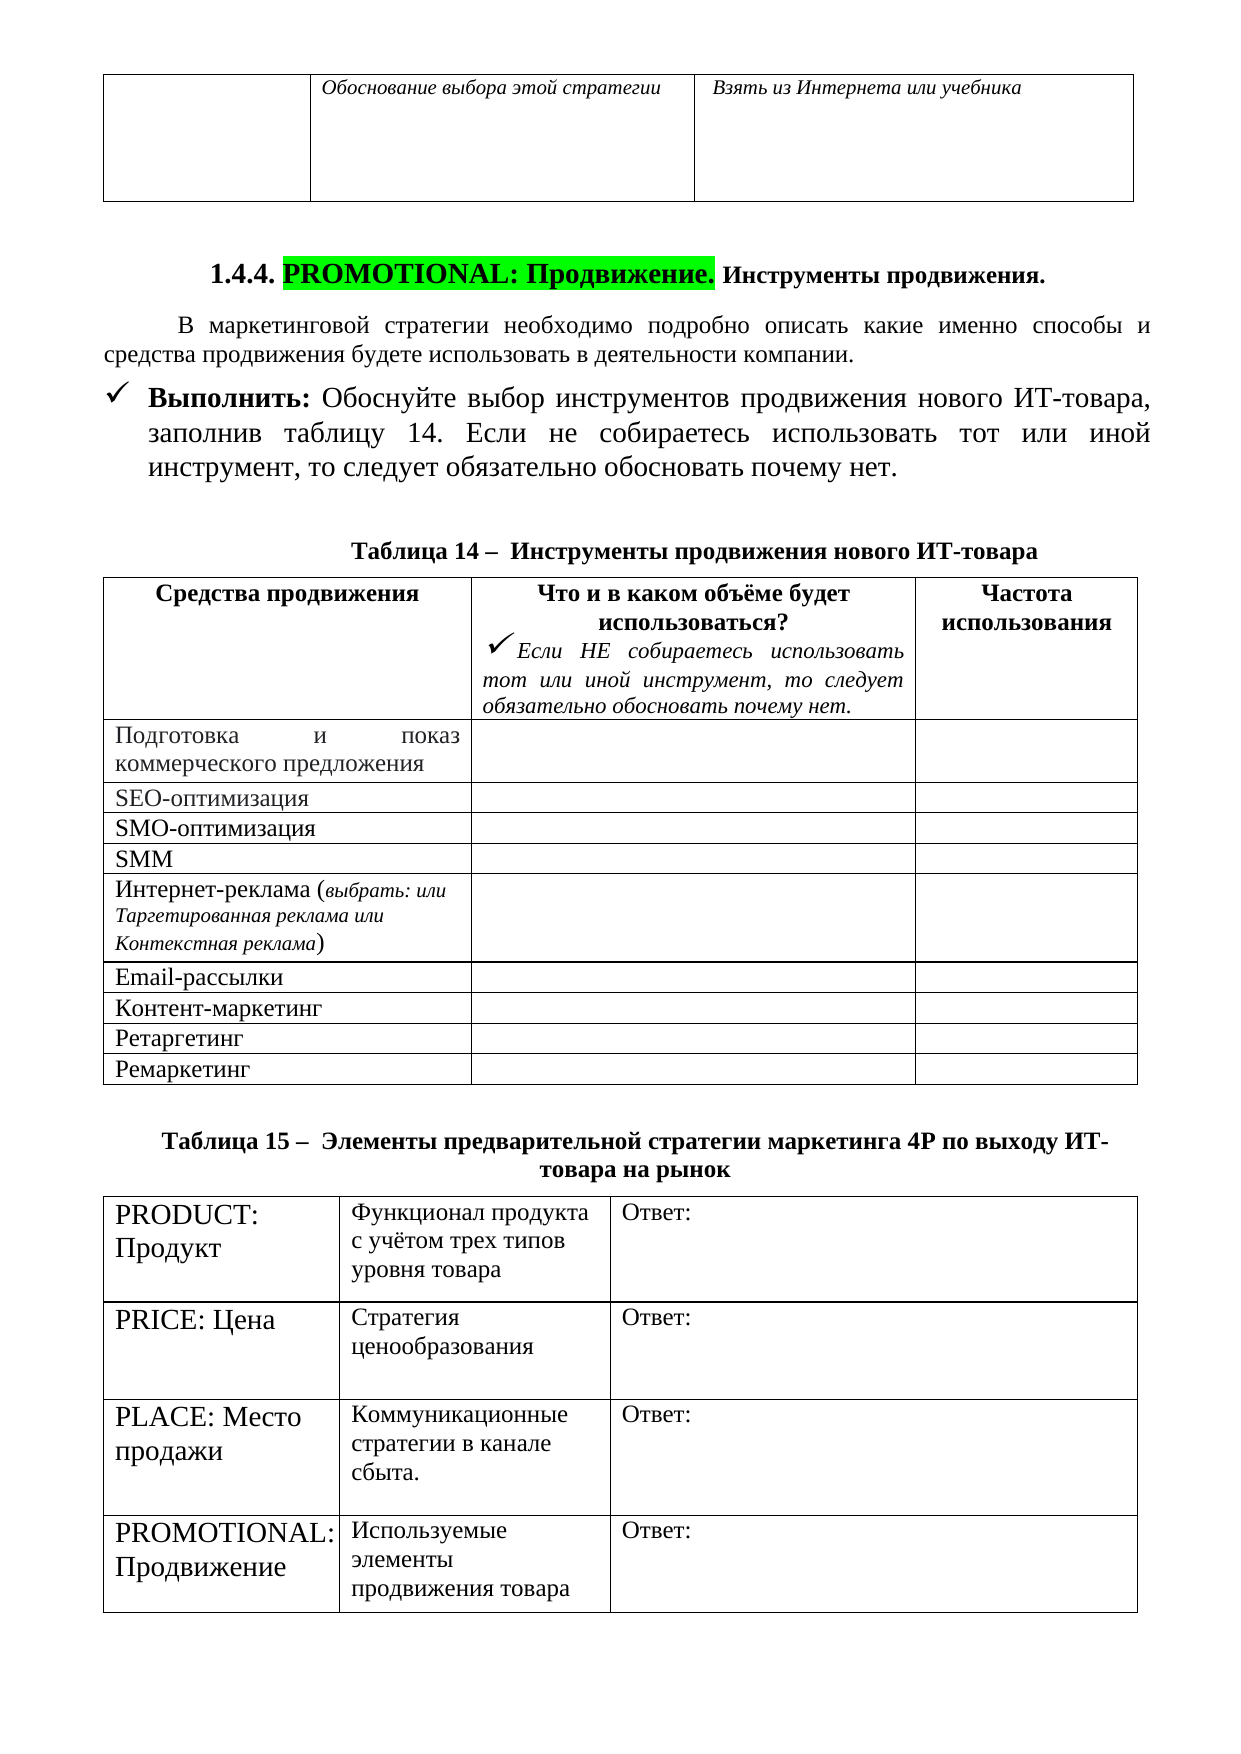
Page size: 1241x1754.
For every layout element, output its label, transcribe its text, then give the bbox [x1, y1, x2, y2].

table_cell Контент-маркетинг [104, 993, 471, 1022]
table_cell Используемые элементы продвижения товара [340, 1516, 610, 1612]
table_cell [916, 783, 1137, 812]
table_cell SMO-оптимизация [104, 813, 471, 843]
table_cell Ретаргетинг [104, 1024, 471, 1053]
table_cell [472, 874, 915, 961]
list Выполнить: Обоснуйте выбор инструментов продвижения нового ИТ-товара, заполнив таблицу 14. Если не собираетесь использовать тот или иной инструмент, то следует обязательно обосновать почему нет. [103, 381, 1152, 482]
table_cell Ремаркетинг [104, 1054, 471, 1083]
table_cell [104, 75, 310, 201]
table_cell [472, 720, 915, 782]
text 1.4.4. PROMOTIONAL: Продвижение. Инструменты продвижения. [103, 256, 283, 290]
table_cell SEO-оптимизация [104, 783, 471, 812]
table_cell [472, 993, 915, 1022]
table_cell Email-рассылки [104, 963, 471, 992]
table_cell [916, 813, 1137, 843]
table_cell Коммуникационные стратегии в канале сбыта. [340, 1400, 610, 1514]
text В маркетинговой стратегии необходимо подробно описать какие именно способы и средства продвижения будете использовать в деятельности компании. [103, 311, 1152, 368]
table_cell Взять из Интернета или учебника [695, 75, 1133, 201]
table_cell Интернет-реклама (выбрать: или Таргетированная реклама или Контекстная реклама) [104, 874, 471, 961]
table_cell [472, 1054, 915, 1083]
table_cell PRICE: Цена [104, 1303, 339, 1398]
table_cell [916, 1024, 1137, 1053]
table_cell PROMOTIONAL: Продвижение [104, 1516, 339, 1612]
table_cell Ответ: [611, 1303, 1137, 1398]
table_cell [472, 783, 915, 812]
table_cell Обоснование выбора этой стратегии [311, 75, 694, 201]
table_header PRODUCT: Продукт [104, 1197, 339, 1301]
table_cell [916, 963, 1137, 992]
table_cell [916, 874, 1137, 961]
table_cell Подготовка и показ коммерческого предложения [104, 720, 471, 782]
table_header Средства продвижения [104, 578, 471, 719]
table_cell SMM [104, 844, 471, 873]
table_cell [916, 844, 1137, 873]
table_cell [916, 720, 1137, 782]
list Таблица 14 – Инструменты продвижения нового ИТ-товара [237, 536, 1152, 565]
text 1.4.4. PROMOTIONAL: Продвижение. Инструменты продвижения. [715, 256, 1152, 290]
table_cell [916, 993, 1137, 1022]
table_cell Ответ: [611, 1400, 1137, 1514]
table_header Функционал продукта с учётом трех типов уровня товара [340, 1197, 610, 1301]
table_cell [916, 1054, 1137, 1083]
list Таблица 15 – Элементы предварительной стратегии маркетинга 4P по выходу ИТ-товара на рынок [148, 1126, 1122, 1183]
table_cell PLACE: Место продажи [104, 1400, 339, 1514]
table_cell [472, 844, 915, 873]
table_cell [472, 1024, 915, 1053]
table_cell Стратегия ценообразования [340, 1303, 610, 1398]
table_header Ответ: [611, 1197, 1137, 1301]
table_header Что и в каком объёме будет использоваться? Если НЕ собираетесь использовать тот или иной инструмент, то следует обязательно обосновать почему нет. [472, 578, 915, 719]
table_header Частота использования [916, 578, 1137, 719]
table_cell Ответ: [611, 1516, 1137, 1612]
table_cell [472, 963, 915, 992]
table_cell [472, 813, 915, 843]
